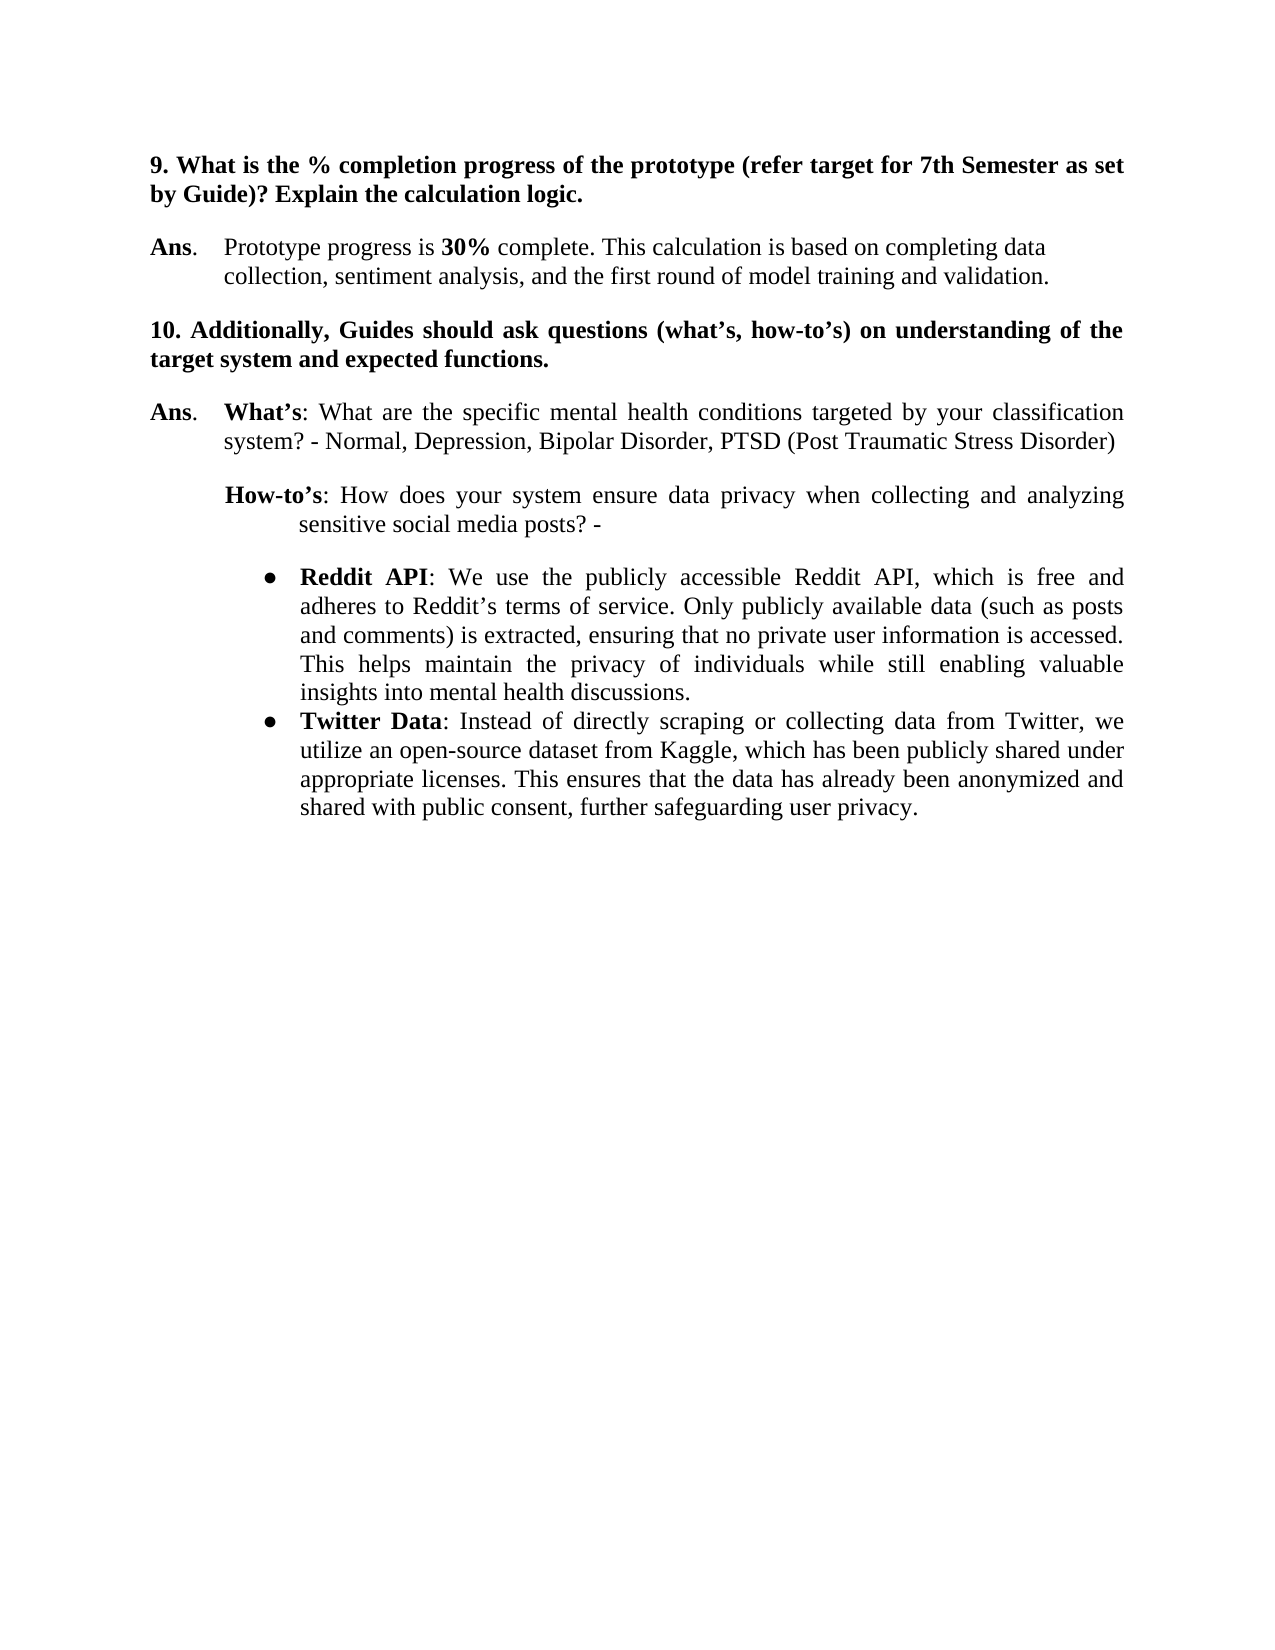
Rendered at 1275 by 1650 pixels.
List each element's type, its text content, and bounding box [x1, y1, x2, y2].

text Ans. Prototype progress is 30% complete. This calculation is based on completing data collection, sentiment analysis, and the first round of model training and validation. [150, 232, 1125, 290]
text Ans. What’s: What are the specific mental health conditions targeted by your classification system? - Normal, Depression, Bipolar Disorder, PTSD (Post Traumatic Stress Disorder) [150, 397, 1125, 455]
text How-to’s: How does your system ensure data privacy when collecting and analyzing sensitive social media posts? - [225, 480, 1125, 537]
list Reddit API: We use the publicly accessible Reddit API, which is free and adheres to Reddit’s terms of service. Only publicly available data (such as posts and comments) is extracted, ensuring that no private user information is accessed. This helps maintain the privacy of individuals while still enabling valuable insights into mental health discussions. [262, 562, 1125, 706]
text 9. What is the % completion progress of the prototype (refer target for 7th Semester as set by Guide)? Explain the calculation logic. [150, 150, 1125, 207]
list Twitter Data: Instead of directly scraping or collecting data from Twitter, we utilize an open-source dataset from Kaggle, which has been publicly shared under appropriate licenses. This ensures that the data has already been anonymized and shared with public consent, further safeguarding user privacy. [262, 706, 1125, 821]
text 10. Additionally, Guides should ask questions (what’s, how-to’s) on understanding of the target system and expected functions. [150, 315, 1125, 372]
